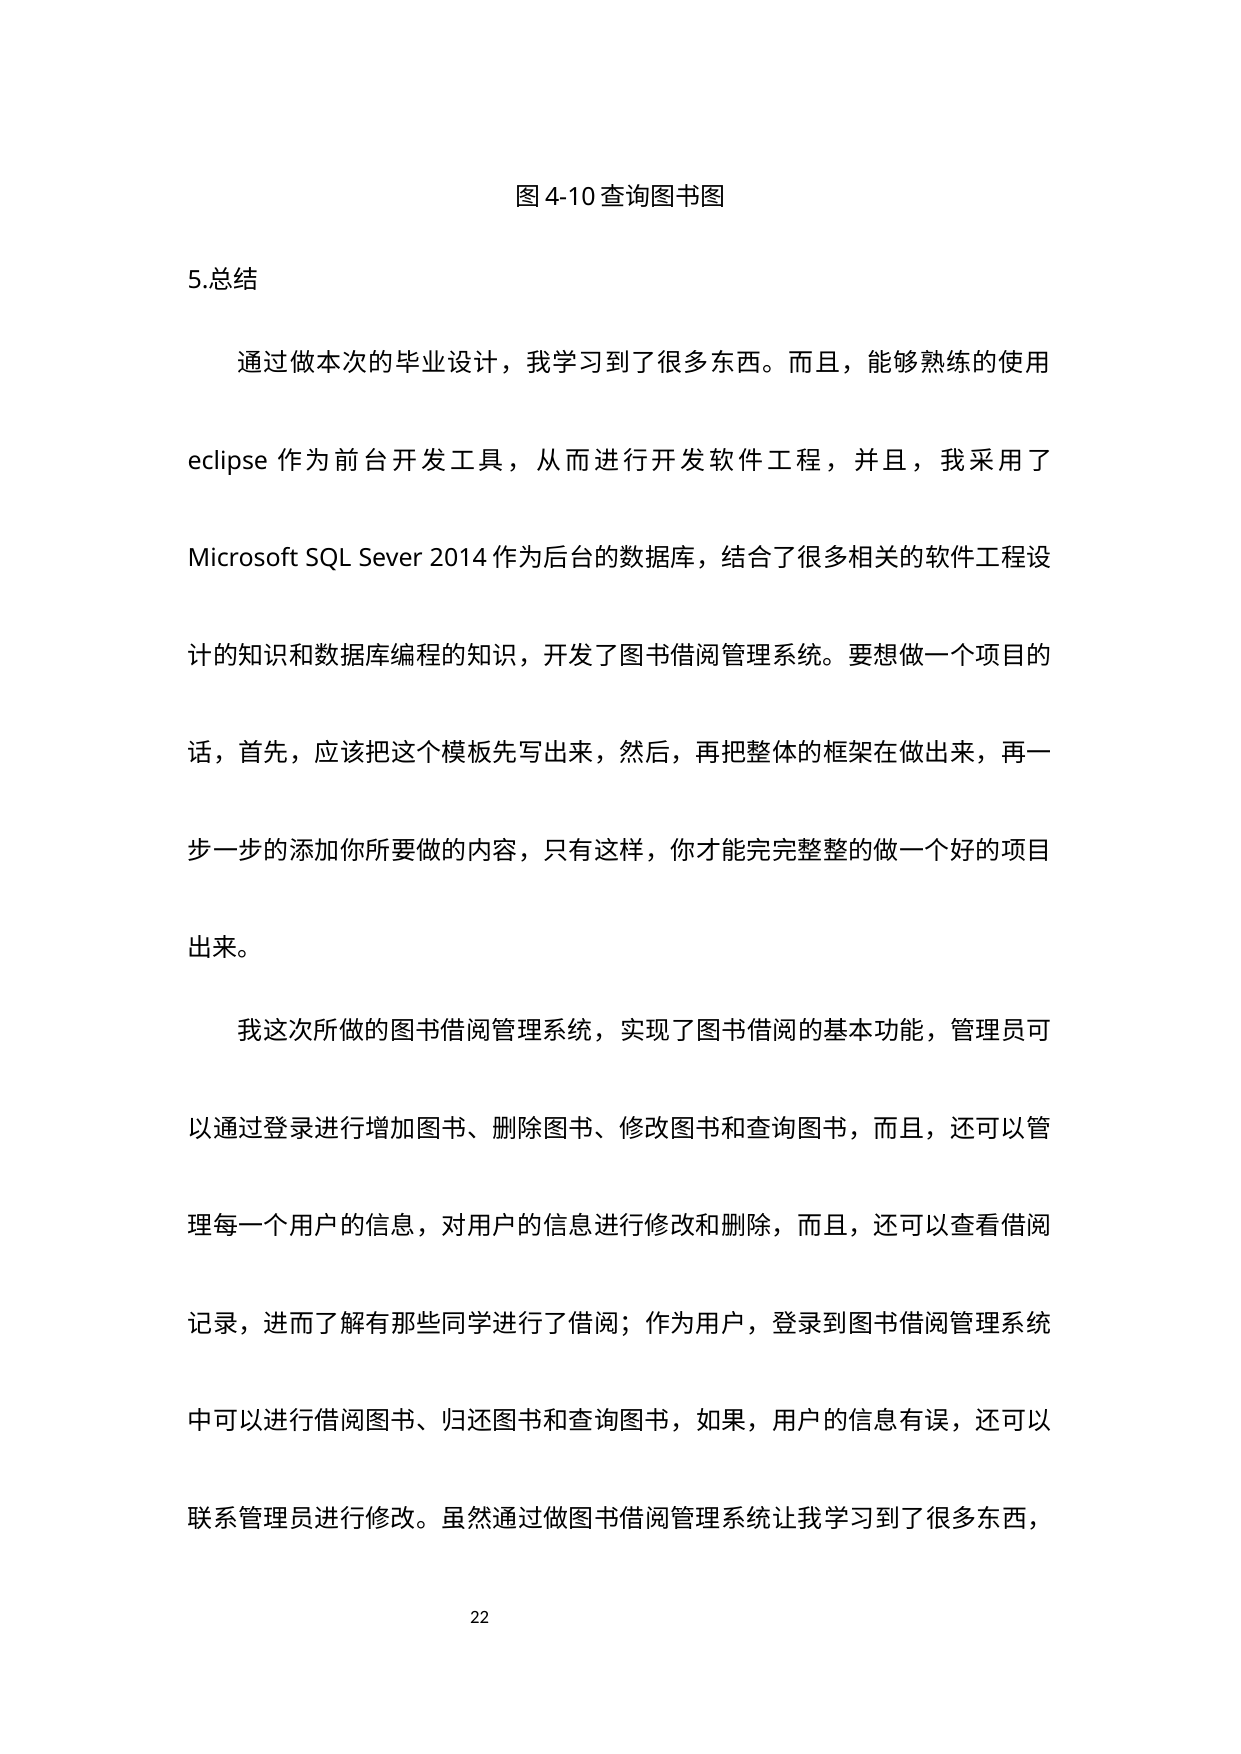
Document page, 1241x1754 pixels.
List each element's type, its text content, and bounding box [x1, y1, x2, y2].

text 通过做本次的毕业设计，我学习到了很多东西。而且，能够熟练的使用eclipse作为前台开发工具，从而进行开发软件工程，并且，我采用了Microsoft SQL Sever 2014作为后台的数据库，结合了很多相关的软件工程设计的知识和数据库编程的知识，开发了图书借阅管理系统。要想做一个项目的话，首先，应该把这个模板先写出来，然后，再把整体的框架在做出来，再一步一步的添加你所要做的内容，只有这样，你才能完完整整的做一个好的项目出来。 [187, 328, 1053, 978]
text 5.总结 [187, 245, 1053, 310]
text 图4-10查询图书图 [187, 162, 1053, 227]
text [187, 996, 1053, 1549]
